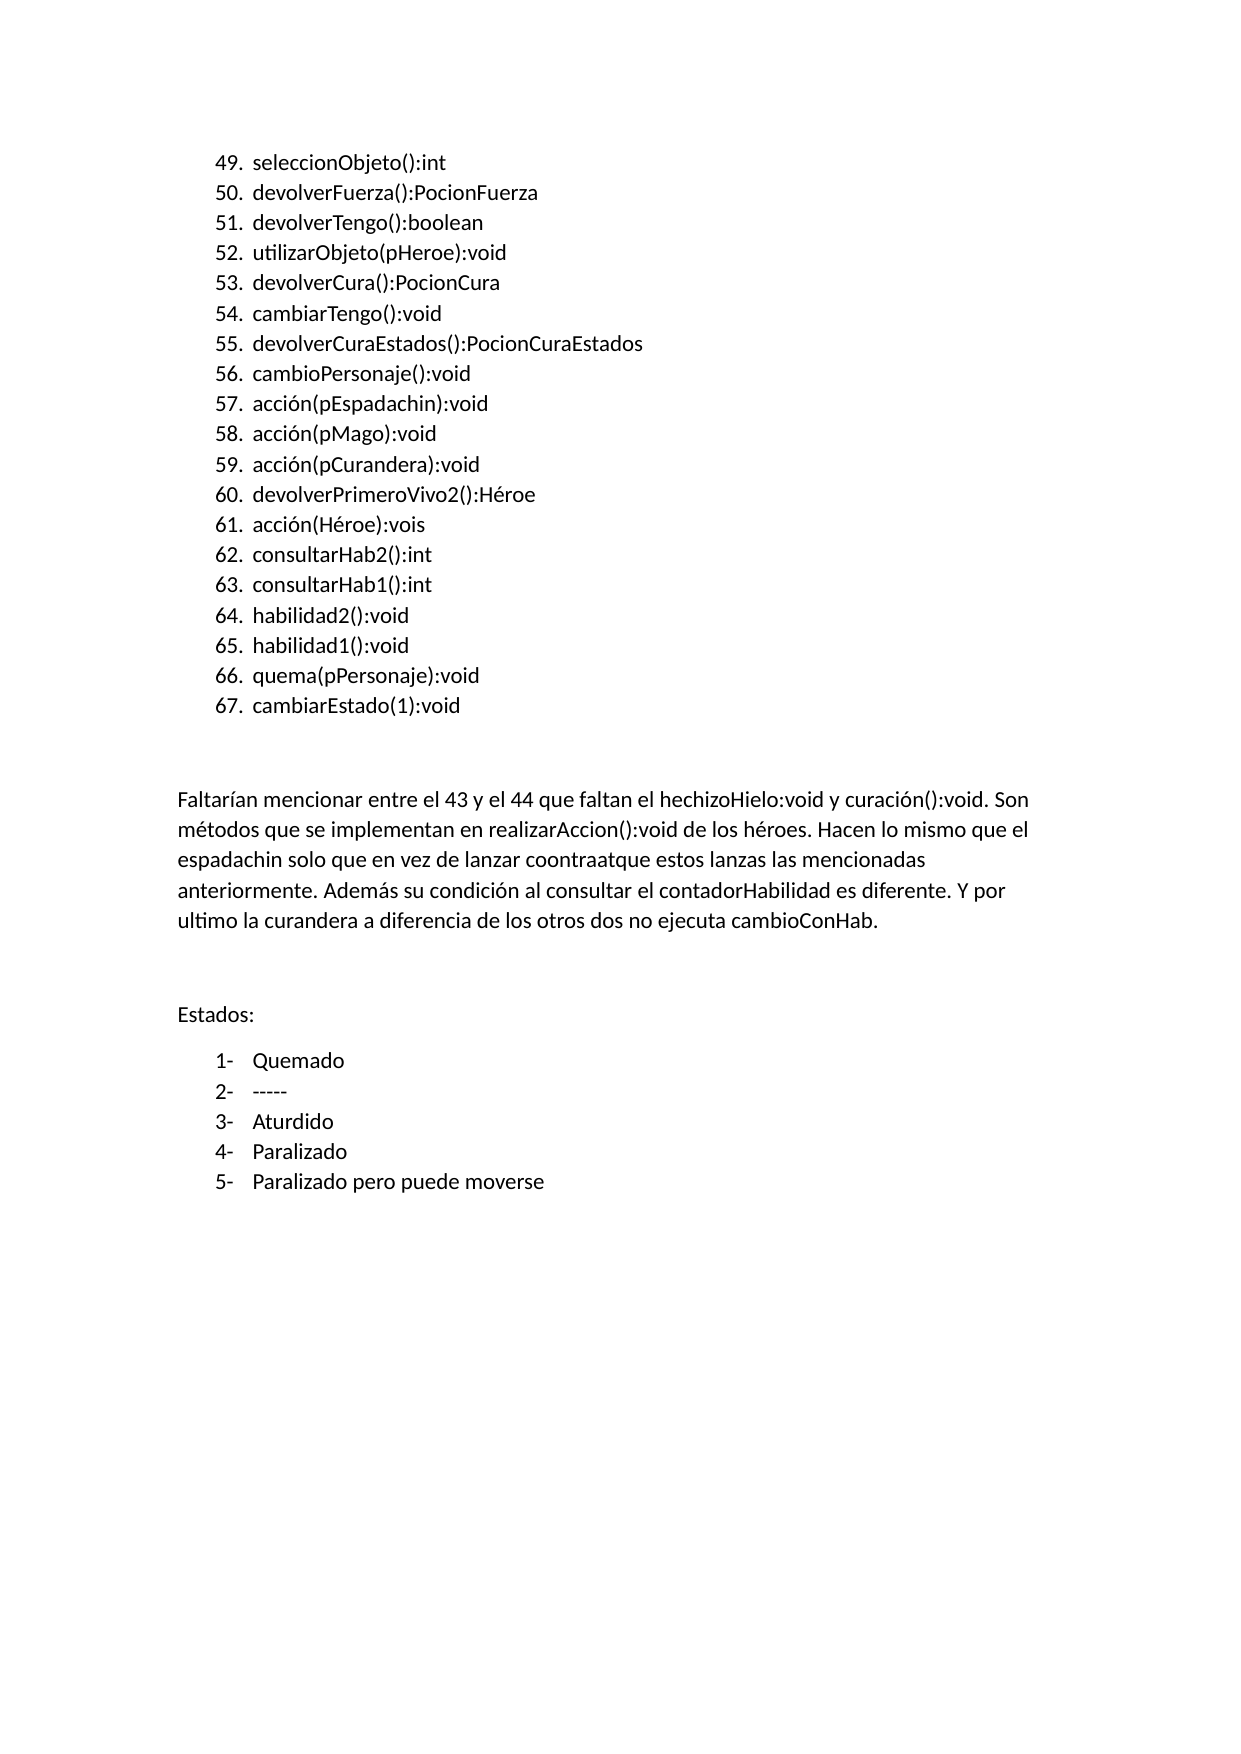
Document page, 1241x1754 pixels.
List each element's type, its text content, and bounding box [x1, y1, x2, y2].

list habilidad1():void [215, 631, 1063, 659]
list consultarHab2():int [215, 540, 1063, 568]
list cambiarEstado(1):void [215, 691, 1063, 719]
list devolverPrimeroVivo2():Héroe [215, 480, 1063, 508]
list devolverFuerza():PocionFuerza [215, 178, 1063, 206]
text Estados: [177, 1000, 1063, 1028]
list ----- [215, 1077, 1063, 1105]
list acción(pEspadachin):void [215, 389, 1063, 417]
list Quemado [215, 1047, 1063, 1074]
list acción(pMago):void [215, 419, 1063, 447]
list acción(pCurandera):void [215, 450, 1063, 478]
list Paralizado pero puede moverse [215, 1167, 1063, 1195]
list seleccionObjeto():int [215, 148, 1063, 176]
list consultarHab1():int [215, 571, 1063, 598]
list utilizarObjeto(pHeroe):void [215, 238, 1063, 266]
list acción(Héroe):vois [215, 510, 1063, 538]
list devolverCura():PocionCura [215, 268, 1063, 296]
list Paralizado [215, 1137, 1063, 1165]
list devolverTengo():boolean [215, 208, 1063, 236]
list cambiarTengo():void [215, 299, 1063, 327]
list Aturdido [215, 1107, 1063, 1135]
list habilidad2():void [215, 601, 1063, 629]
text Faltarían mencionar entre el 43 y el 44 que faltan el hechizoHielo:void y curación():void. Son métodos que se implementan en realizarAccion():void de los héroes. Hacen lo mismo que el espadachin solo que en vez de lanzar coontraatque estos lanzas las mencionadas anteriormente. Además su condición al consultar el contadorHabilidad es diferente. Y por ultimo la curandera a diferencia de los otros dos no ejecuta cambioConHab. [177, 785, 1063, 934]
list devolverCuraEstados():PocionCuraEstados [215, 329, 1063, 357]
list quema(pPersonaje):void [215, 661, 1063, 689]
list cambioPersonaje():void [215, 359, 1063, 387]
